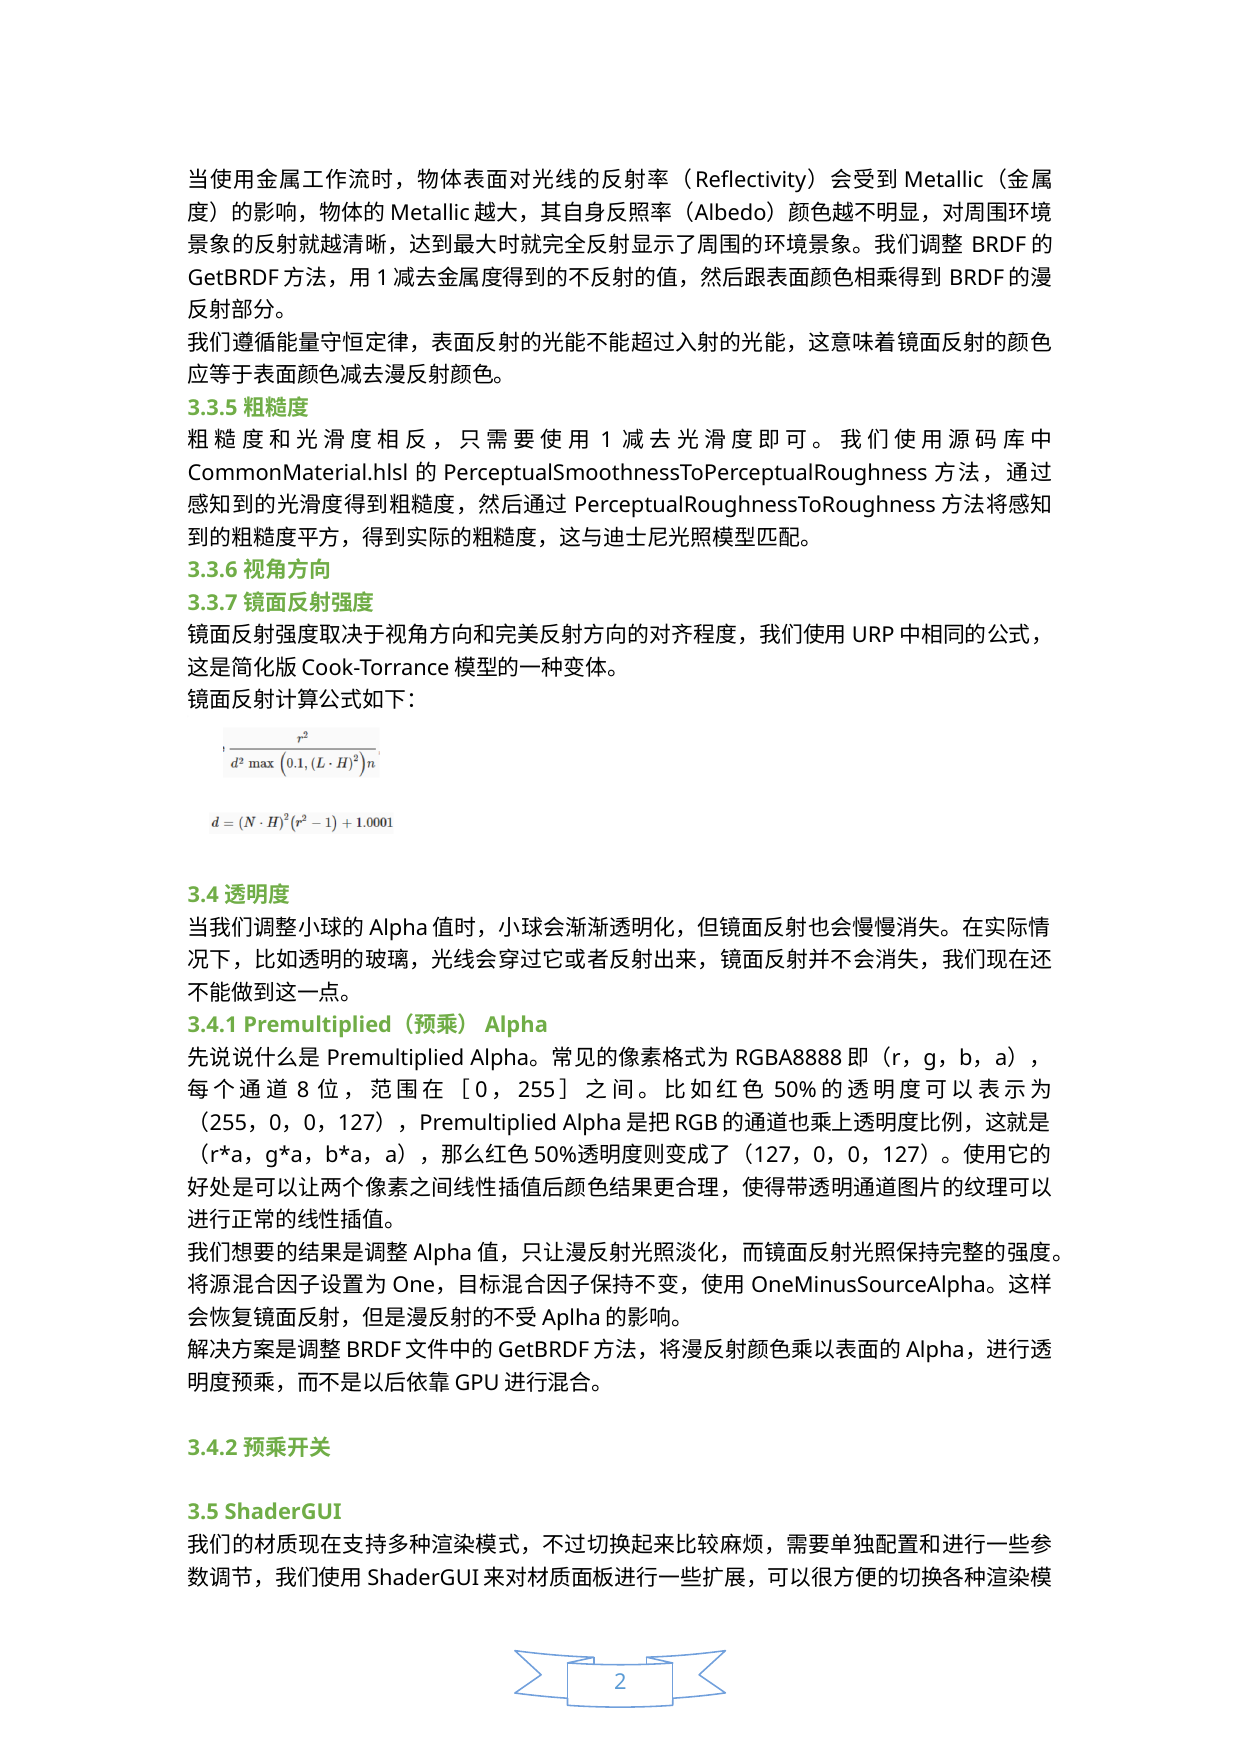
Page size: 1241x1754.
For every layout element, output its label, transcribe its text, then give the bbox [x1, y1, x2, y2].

text 粗糙度和光滑度相反，只需要使用1减去光滑度即可。我们使用源码库中CommonMaterial.hlsl的PerceptualSmoothnessToPerceptualRoughness方法，通过感知到的光滑度得到粗糙度，然后通过PerceptualRoughnessToRoughness方法将感知到的粗糙度平方，得到实际的粗糙度，这与迪士尼光照模型匹配。 [187, 422, 1053, 552]
text 镜面反射计算公式如下： [187, 682, 1053, 714]
text 我们想要的结果是调整Alpha值，只让漫反射光照淡化，而镜面反射光照保持完整的强度。将源混合因子设置为One，目标混合因子保持不变，使用OneMinusSourceAlpha。这样会恢复镜面反射，但是漫反射的不受Aplha的影响。 [187, 1234, 1053, 1332]
text 我们遵循能量守恒定律，表面反射的光能不能超过入射的光能，这意味着镜面反射的颜色应等于表面颜色减去漫反射颜色。 [187, 324, 1053, 389]
picture [187, 714, 411, 839]
text 3.4.1 Premultiplied（预乘） Alpha [187, 1007, 1053, 1039]
text 当我们调整小球的Alpha值时，小球会渐渐透明化，但镜面反射也会慢慢消失。在实际情况下，比如透明的玻璃，光线会穿过它或者反射出来，镜面反射并不会消失，我们现在还不能做到这一点。 [187, 909, 1053, 1007]
text 3.3.5 粗糙度 [187, 389, 1053, 422]
text 当使用金属工作流时，物体表面对光线的反射率（Reflectivity）会受到Metallic（金属度）的影响，物体的Metallic越大，其自身反照率（Albedo）颜色越不明显，对周围环境景象的反射就越清晰，达到最大时就完全反射显示了周围的环境景象。我们调整BRDF的GetBRDF方法，用1减去金属度得到的不反射的值，然后跟表面颜色相乘得到BRDF的漫反射部分。 [187, 162, 1053, 324]
text 3.3.6 视角方向 [187, 552, 1053, 584]
text 先说说什么是 Premultiplied Alpha。常见的像素格式为RGBA8888即（r，g，b，a），每个通道8位，范围在［0，255］之间。比如红色50%的透明度可以表示为（255，0，0，127），Premultiplied Alpha是把RGB的通道也乘上透明度比例，这就是（r*a，g*a，b*a，a），那么红色50%透明度则变成了（127，0，0，127）。使用它的好处是可以让两个像素之间线性插值后颜色结果更合理，使得带透明通道图片的纹理可以进行正常的线性插值。 [187, 1039, 1053, 1234]
text 3.5 ShaderGUI [187, 1494, 1053, 1527]
text 3.4 透明度 [187, 877, 1053, 909]
text 3.3.7 镜面反射强度 [187, 584, 1053, 617]
text 镜面反射强度取决于视角方向和完美反射方向的对齐程度，我们使用URP中相同的公式，这是简化版Cook-Torrance模型的一种变体。 [187, 617, 1053, 682]
text 3.4.2 预乘开关 [187, 1429, 1053, 1462]
text 解决方案是调整BRDF文件中的GetBRDF方法，将漫反射颜色乘以表面的Alpha，进行透明度预乘，而不是以后依靠GPU进行混合。 [187, 1332, 1053, 1397]
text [187, 1527, 1053, 1592]
